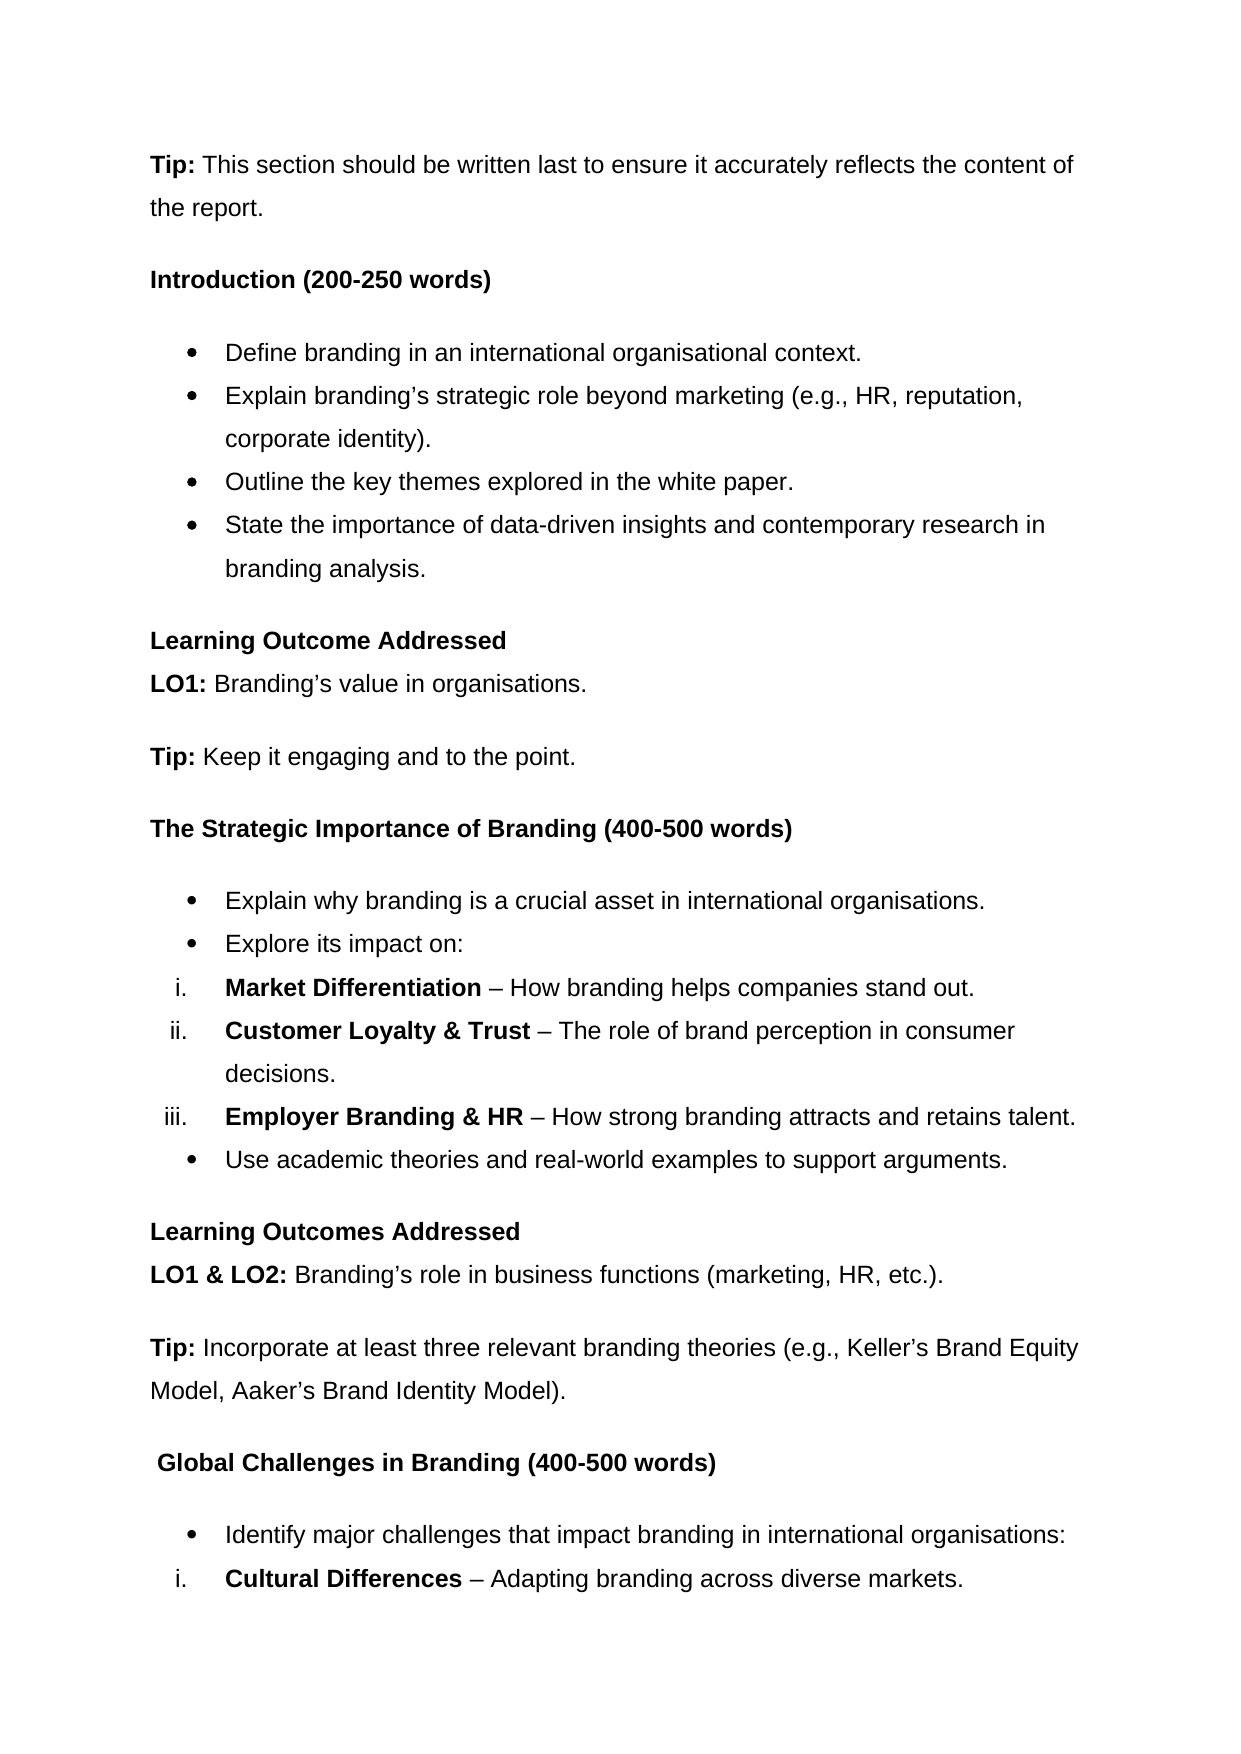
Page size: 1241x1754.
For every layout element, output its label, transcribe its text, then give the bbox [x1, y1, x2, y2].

list State the importance of data-driven insights and contemporary research in branding analysis. [187, 511, 1090, 582]
list Define branding in an international organisational context. [187, 338, 1090, 367]
list Identify major challenges that impact branding in international organisations: [187, 1521, 1090, 1549]
text Tip: Keep it engaging and to the point. [150, 741, 1090, 770]
text Tip: This section should be written last to ensure it accurately reflects the content of the report. [150, 150, 1090, 222]
list Customer Loyalty & Trust – The role of brand perception in consumer decisions. [187, 1016, 1090, 1087]
list Explore its impact on: [187, 929, 1090, 958]
list Use academic theories and real-world examples to support arguments. [187, 1145, 1090, 1174]
text Learning Outcomes Addressed LO1 & LO2: Branding’s role in business functions (marketing, HR, etc.). [150, 1217, 1090, 1289]
text Introduction (200-250 words) [150, 265, 1090, 294]
text Global Challenges in Branding (400-500 words) [150, 1448, 1090, 1477]
list Explain branding’s strategic role beyond marketing (e.g., HR, reputation, corporate identity). [187, 381, 1090, 453]
list Outline the key themes explored in the white paper. [187, 467, 1090, 496]
text Learning Outcome Addressed LO1: Branding’s value in organisations. [150, 626, 1090, 698]
list Explain why branding is a crucial asset in international organisations. [187, 886, 1090, 915]
list Employer Branding & HR – How strong branding attracts and retains talent. [187, 1102, 1090, 1131]
text The Strategic Importance of Branding (400-500 words) [150, 814, 1090, 842]
list Cultural Differences – Adapting branding across diverse markets. [187, 1564, 1090, 1592]
text Tip: Incorporate at least three relevant branding theories (e.g., Keller’s Brand Equity Model, Aaker’s Brand Identity Model). [150, 1333, 1090, 1405]
list Market Differentiation – How branding helps companies stand out. [187, 972, 1090, 1001]
